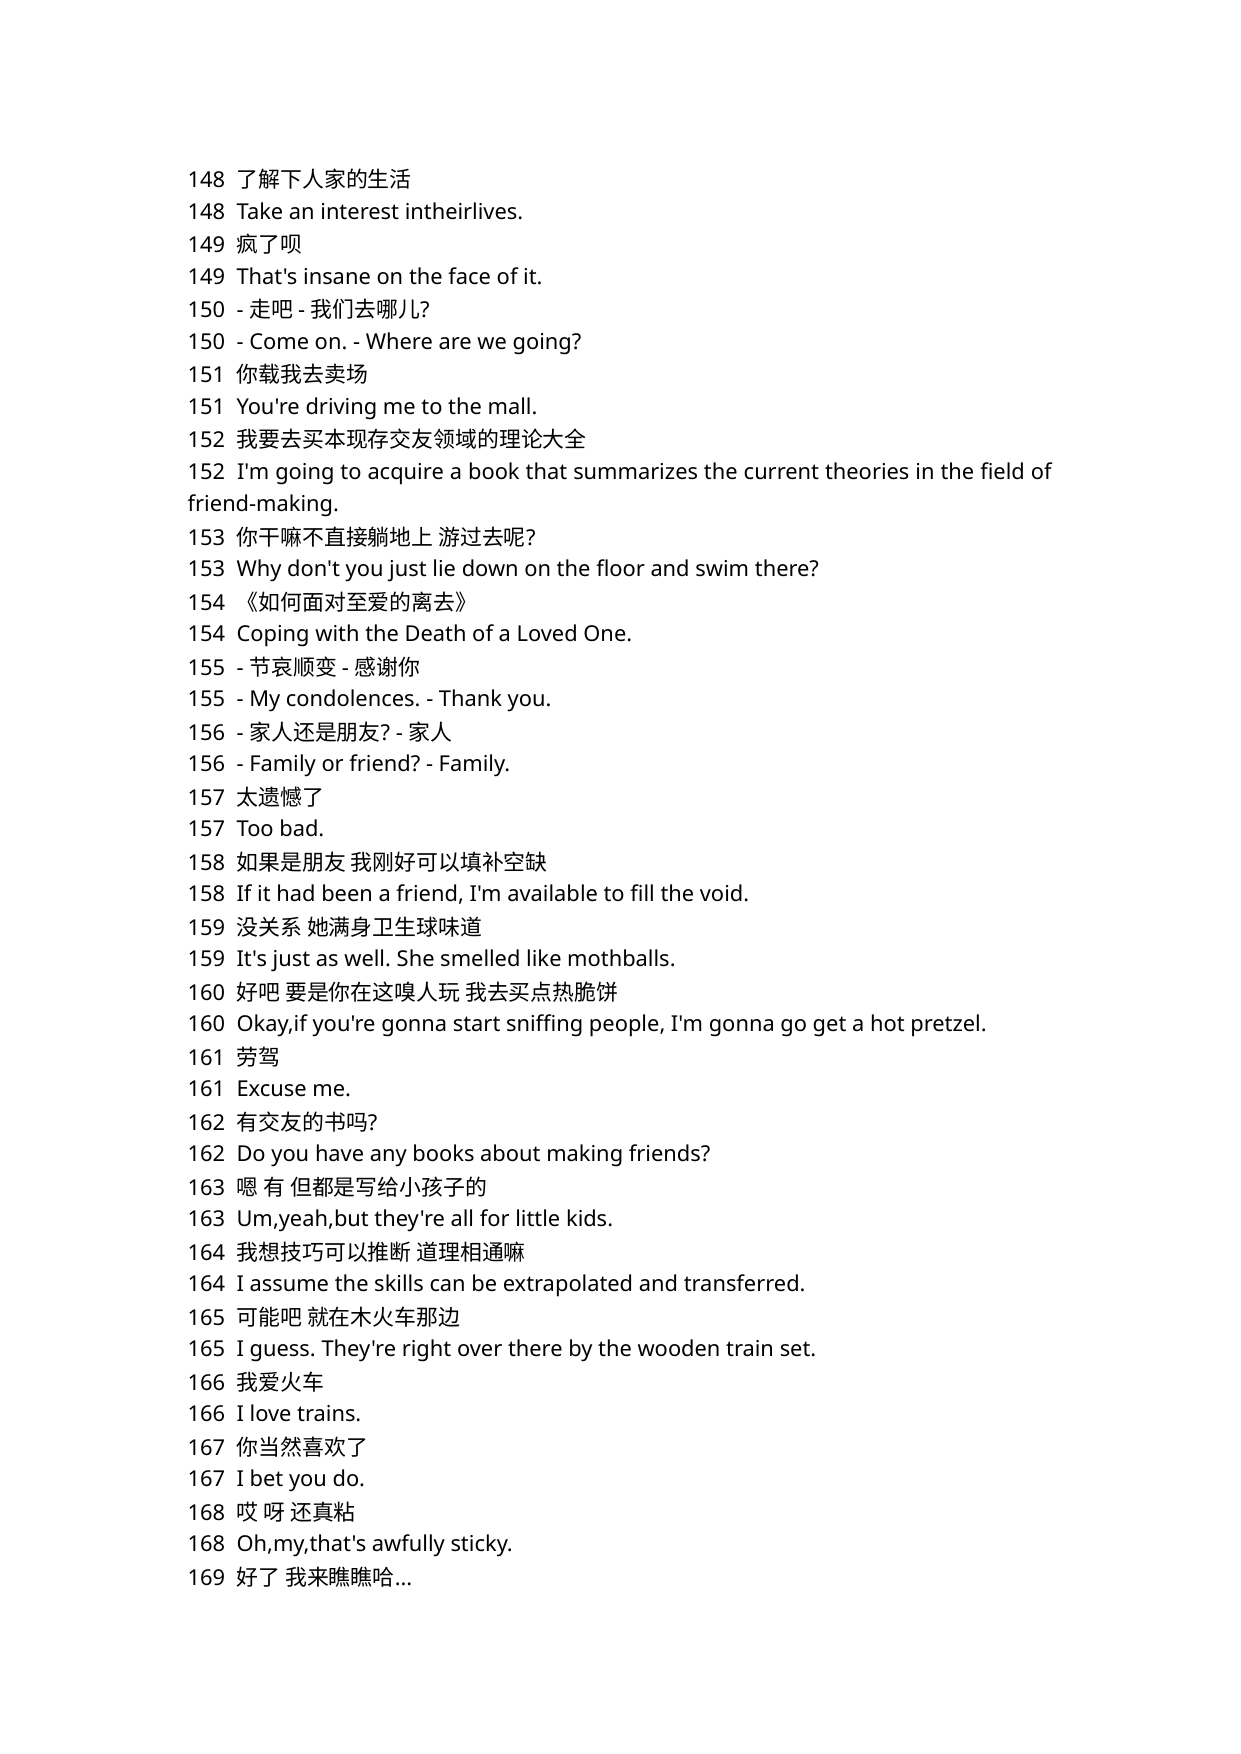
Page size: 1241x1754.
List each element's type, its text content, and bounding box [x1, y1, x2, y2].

text 150 - 走吧 - 我们去哪儿? [187, 292, 1053, 324]
text 168 哎 呀 还真粘 [187, 1494, 1053, 1527]
text 160 Okay,if you're gonna start sniffing people, I'm gonna go get a hot pretzel. [187, 1007, 1053, 1039]
text 152 I'm going to acquire a book that summarizes the current theories in the field of friend-making. [187, 454, 1053, 519]
text 156 - Family or friend? - Family. [187, 747, 1053, 779]
text 155 - My condolences. - Thank you. [187, 682, 1053, 714]
text 164 I assume the skills can be extrapolated and transferred. [187, 1267, 1053, 1299]
text 158 如果是朋友 我刚好可以填补空缺 [187, 844, 1053, 877]
text 161 Excuse me. [187, 1072, 1053, 1104]
text 167 你当然喜欢了 [187, 1429, 1053, 1462]
text 150 - Come on. - Where are we going? [187, 324, 1053, 357]
text 153 Why don't you just lie down on the floor and swim there? [187, 552, 1053, 584]
text 159 没关系 她满身卫生球味道 [187, 909, 1053, 942]
text 159 It's just as well. She smelled like mothballs. [187, 942, 1053, 974]
text 155 - 节哀顺变 - 感谢你 [187, 649, 1053, 682]
text 151 你载我去卖场 [187, 357, 1053, 389]
text 154 《如何面对至爱的离去》 [187, 584, 1053, 617]
text 165 I guess. They're right over there by the wooden train set. [187, 1332, 1053, 1364]
text 160 好吧 要是你在这嗅人玩 我去买点热脆饼 [187, 974, 1053, 1007]
text 162 有交友的书吗? [187, 1104, 1053, 1137]
text 149 That's insane on the face of it. [187, 259, 1053, 292]
text 152 我要去买本现存交友领域的理论大全 [187, 422, 1053, 454]
text 166 I love trains. [187, 1397, 1053, 1429]
text 158 If it had been a friend, I'm available to fill the void. [187, 877, 1053, 909]
text 151 You're driving me to the mall. [187, 389, 1053, 422]
text 157 Too bad. [187, 812, 1053, 844]
text 166 我爱火车 [187, 1364, 1053, 1397]
text 163 嗯 有 但都是写给小孩子的 [187, 1169, 1053, 1202]
text 154 Coping with the Death of a Loved One. [187, 617, 1053, 649]
text 162 Do you have any books about making friends? [187, 1137, 1053, 1169]
text 161 劳驾 [187, 1039, 1053, 1072]
text 169 好了 我来瞧瞧哈... [187, 1559, 1053, 1592]
text 148 了解下人家的生活 [187, 162, 1053, 194]
text 165 可能吧 就在木火车那边 [187, 1299, 1053, 1332]
text 168 Oh,my,that's awfully sticky. [187, 1527, 1053, 1559]
text 149 疯了呗 [187, 227, 1053, 259]
text 163 Um,yeah,but they're all for little kids. [187, 1202, 1053, 1234]
text 157 太遗憾了 [187, 779, 1053, 812]
text 153 你干嘛不直接躺地上 游过去呢? [187, 519, 1053, 552]
text 167 I bet you do. [187, 1462, 1053, 1494]
text 156 - 家人还是朋友? - 家人 [187, 714, 1053, 747]
text 164 我想技巧可以推断 道理相通嘛 [187, 1234, 1053, 1267]
text 148 Take an interest intheirlives. [187, 194, 1053, 227]
